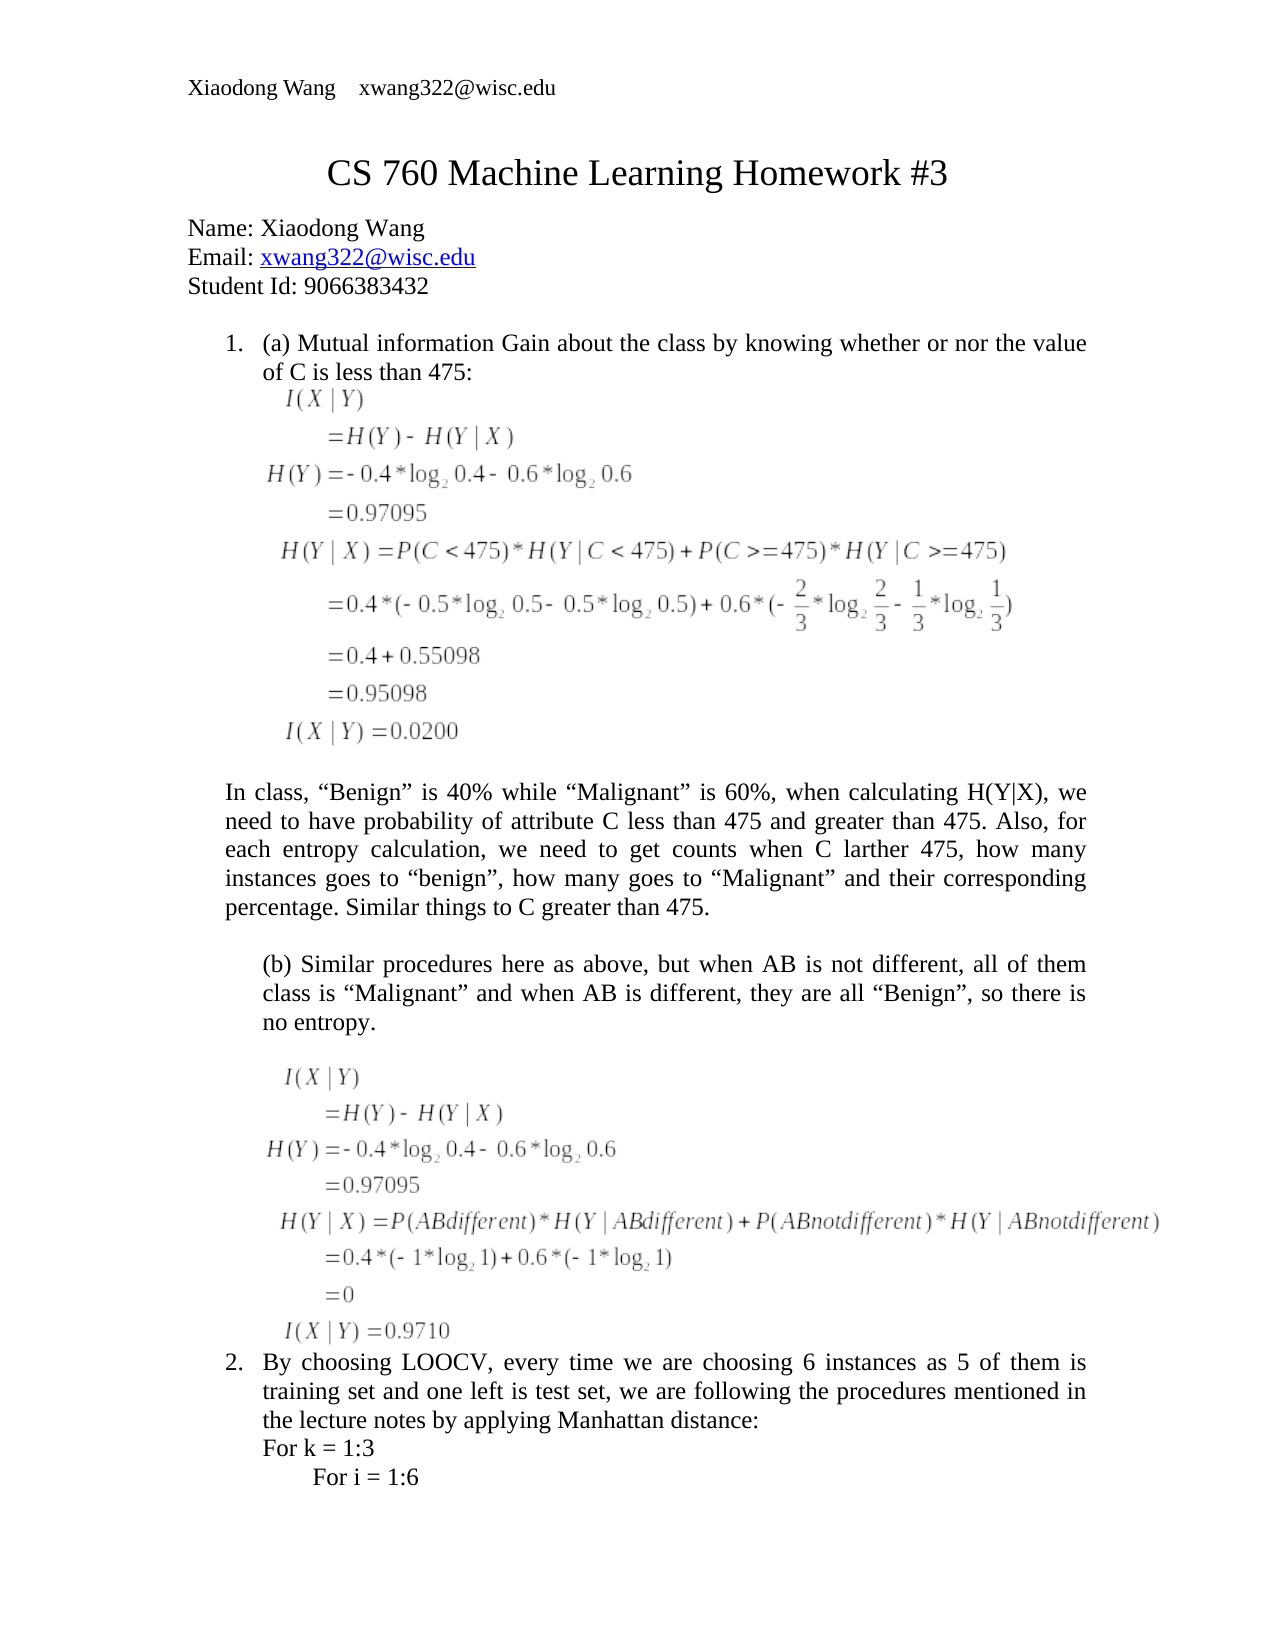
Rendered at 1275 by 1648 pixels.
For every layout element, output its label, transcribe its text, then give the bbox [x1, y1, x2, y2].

text CS 760 Machine Learning Homework #3 [187, 150, 1088, 193]
text For i = 1:6 [262, 1462, 1088, 1491]
list (a) Mutual information Gain about the class by knowing whether or nor the value of C is less than 475: [225, 328, 1088, 386]
text Name: Xiaodong Wang [187, 213, 1088, 242]
text Student Id: 9066383432 [187, 271, 1088, 299]
text Email: xwang322@wisc.edu [187, 242, 1088, 271]
text For k = 1:3 [262, 1433, 1088, 1462]
list By choosing LOOCV, every time we are choosing 6 instances as 5 of them is training set and one left is test set, we are following the procedures mentioned in the lecture notes by applying Manhattan distance: [225, 1347, 1088, 1433]
text (b) Similar procedures here as above, but when AB is not different, all of them class is “Malignant” and when AB is different, they are all “Benign”, so there is no entropy. [262, 949, 1088, 1036]
text In class, “Benign” is 40% while “Malignant” is 60%, when calculating H(Y|X), we need to have probability of attribute C less than 475 and greater than 475. Also, for each entropy calculation, we need to get counts when C larther 475, how many instances goes to “benign”, how many goes to “Malignant” and their corresponding percentage. Similar things to C greater than 475. [225, 777, 1088, 921]
